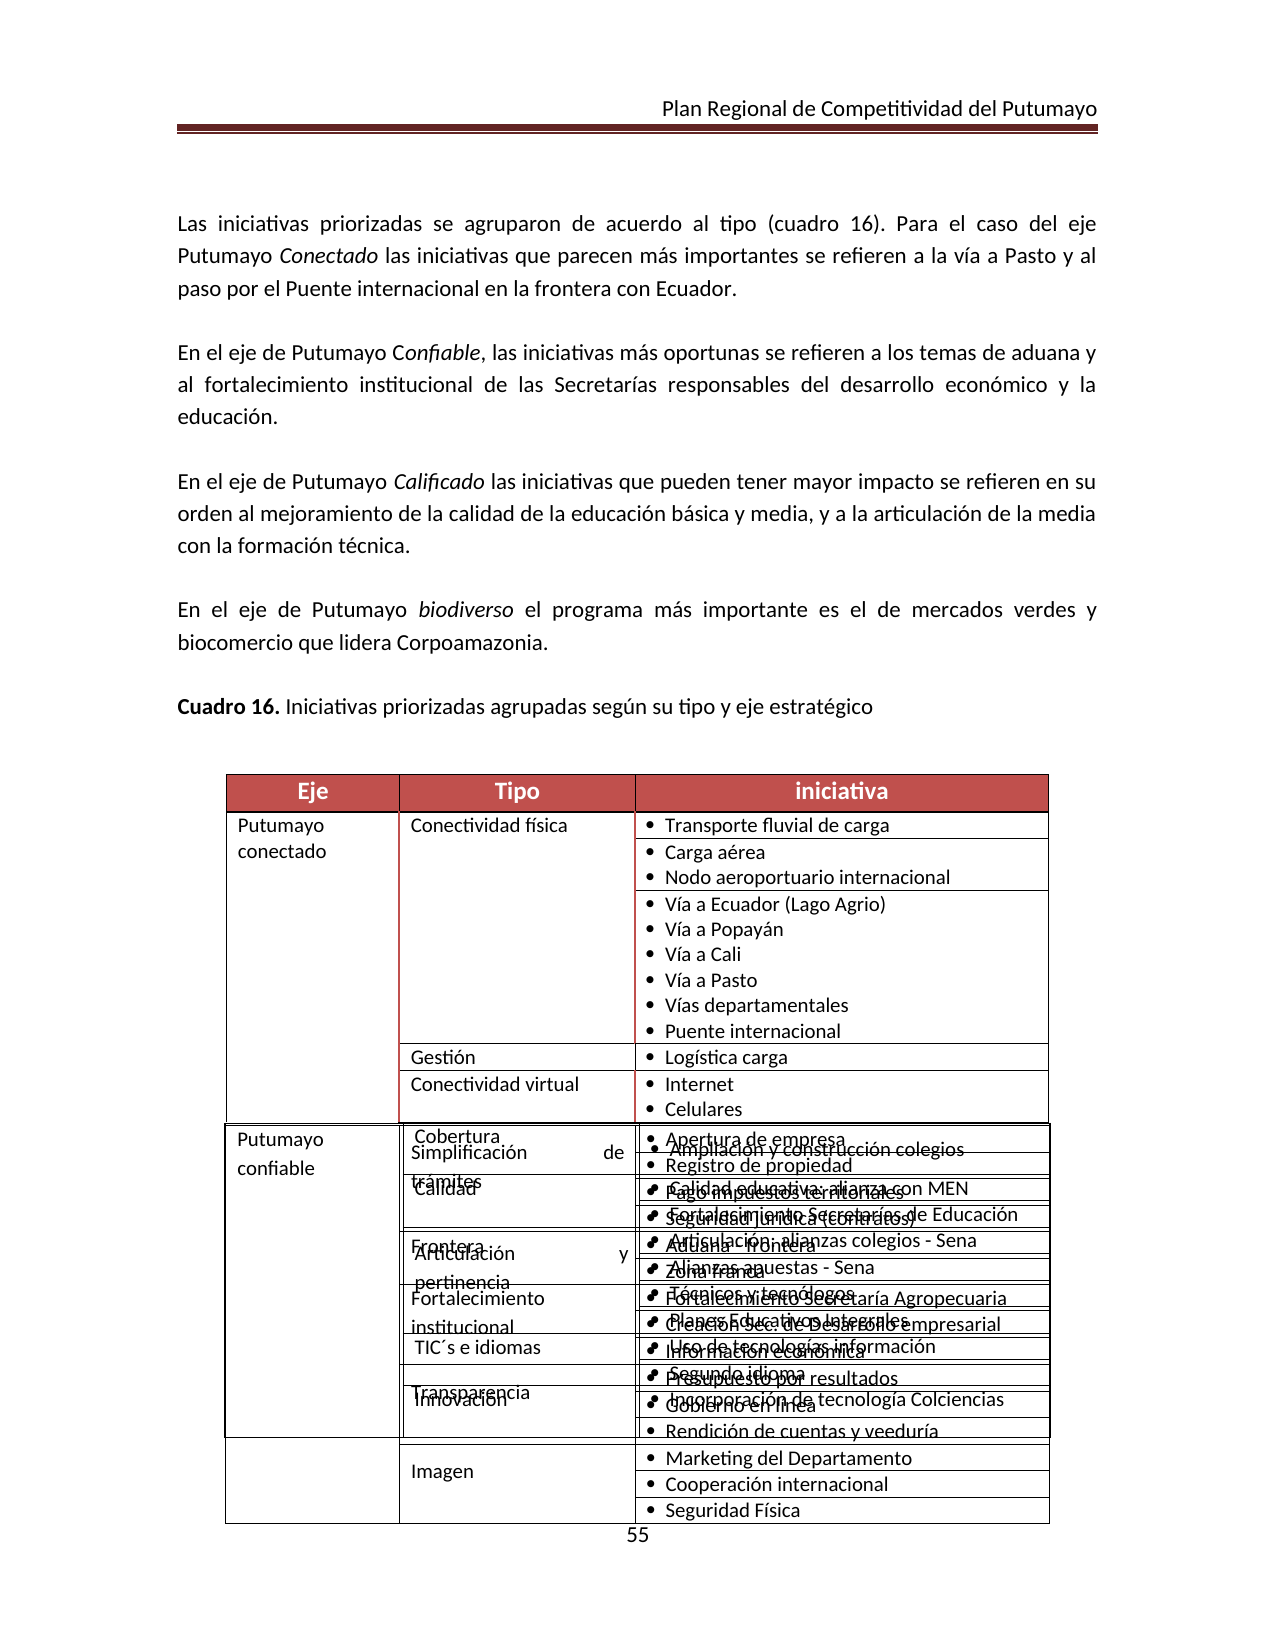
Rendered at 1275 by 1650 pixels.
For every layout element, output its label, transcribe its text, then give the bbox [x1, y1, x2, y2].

table_cell Conectividad virtual [400, 1071, 634, 1122]
table_cell Fortalecimiento institucional [400, 1285, 635, 1364]
table_header Putumayo confiable [226, 1126, 399, 1523]
list En el eje de Putumayo Confiable, las iniciativas más oportunas se refieren a los temas de aduana y al fortalecimiento institucional de las Secretarías responsables del desarrollo económico y la educación. [177, 338, 1098, 431]
table_header Eje [227, 775, 399, 811]
list Cuadro 16. Iniciativas priorizadas agrupadas según su tipo y eje estratégico [177, 692, 1098, 720]
table_cell Conectividad física [400, 813, 634, 1043]
table_cell Gobierno en línea [636, 1392, 1049, 1417]
table_cell Seguridad Física [636, 1498, 1049, 1523]
table_cell Marketing del Departamento [636, 1445, 1049, 1470]
table_cell Imagen [400, 1445, 635, 1523]
table_cell Transparencia [400, 1365, 635, 1444]
list En el eje de Putumayo Calificado las iniciativas que pueden tener mayor impacto se refieren en su orden al mejoramiento de la calidad de la educación básica y media, y a la articulación de la media con la formación técnica. [177, 467, 1098, 559]
table_cell Cooperación internacional [636, 1471, 1049, 1497]
list En el eje de Putumayo biodiverso el programa más importante es el de mercados verdes y biocomercio que lidera Corpoamazonia. [177, 596, 1098, 656]
table_header iniciativa [636, 775, 1048, 811]
table_cell Vía a Ecuador (Lago Agrio) Vía a Popayán Vía a Cali Vía a Pasto Vías departamentales Puente internacional [636, 891, 1048, 1043]
table_cell Seguridad jurídica (contratos) [636, 1206, 1049, 1231]
table_cell Transporte fluvial de carga [636, 813, 1048, 838]
table_header Apertura de empresa [636, 1126, 1049, 1152]
table_cell Internet Celulares [636, 1071, 1048, 1122]
table_cell Carga aérea Nodo aeroportuario internacional [636, 839, 1048, 890]
table_cell Registro de propiedad [636, 1153, 1049, 1178]
table_header Tipo [400, 775, 635, 811]
table_header Simplificación de trámites [400, 1126, 635, 1231]
table_cell Zona franca [636, 1259, 1049, 1284]
table_cell Creación Sec. de Desarrollo empresarial [636, 1311, 1049, 1337]
table_cell Logística carga [636, 1044, 1048, 1070]
list Las iniciativas priorizadas se agruparon de acuerdo al tipo (cuadro 16). Para el caso del eje Putumayo Conectado las iniciativas que parecen más importantes se refieren a la vía a Pasto y al paso por el Puente internacional en la frontera con Ecuador. [177, 209, 1098, 302]
table_cell Aduana - frontera [636, 1232, 1049, 1257]
table_cell Fortalecimiento Secretaría Agropecuaria [636, 1285, 1049, 1310]
table_cell Frontera [400, 1232, 635, 1284]
table_cell Gestión [400, 1044, 635, 1070]
table_cell Rendición de cuentas y veeduría [636, 1418, 1049, 1444]
table_cell Pago impuestos territoriales [636, 1179, 1049, 1204]
table_cell Información económica [636, 1338, 1049, 1364]
table_cell Putumayo conectado [227, 813, 398, 1122]
table_cell Presupuesto por resultados [636, 1365, 1049, 1391]
